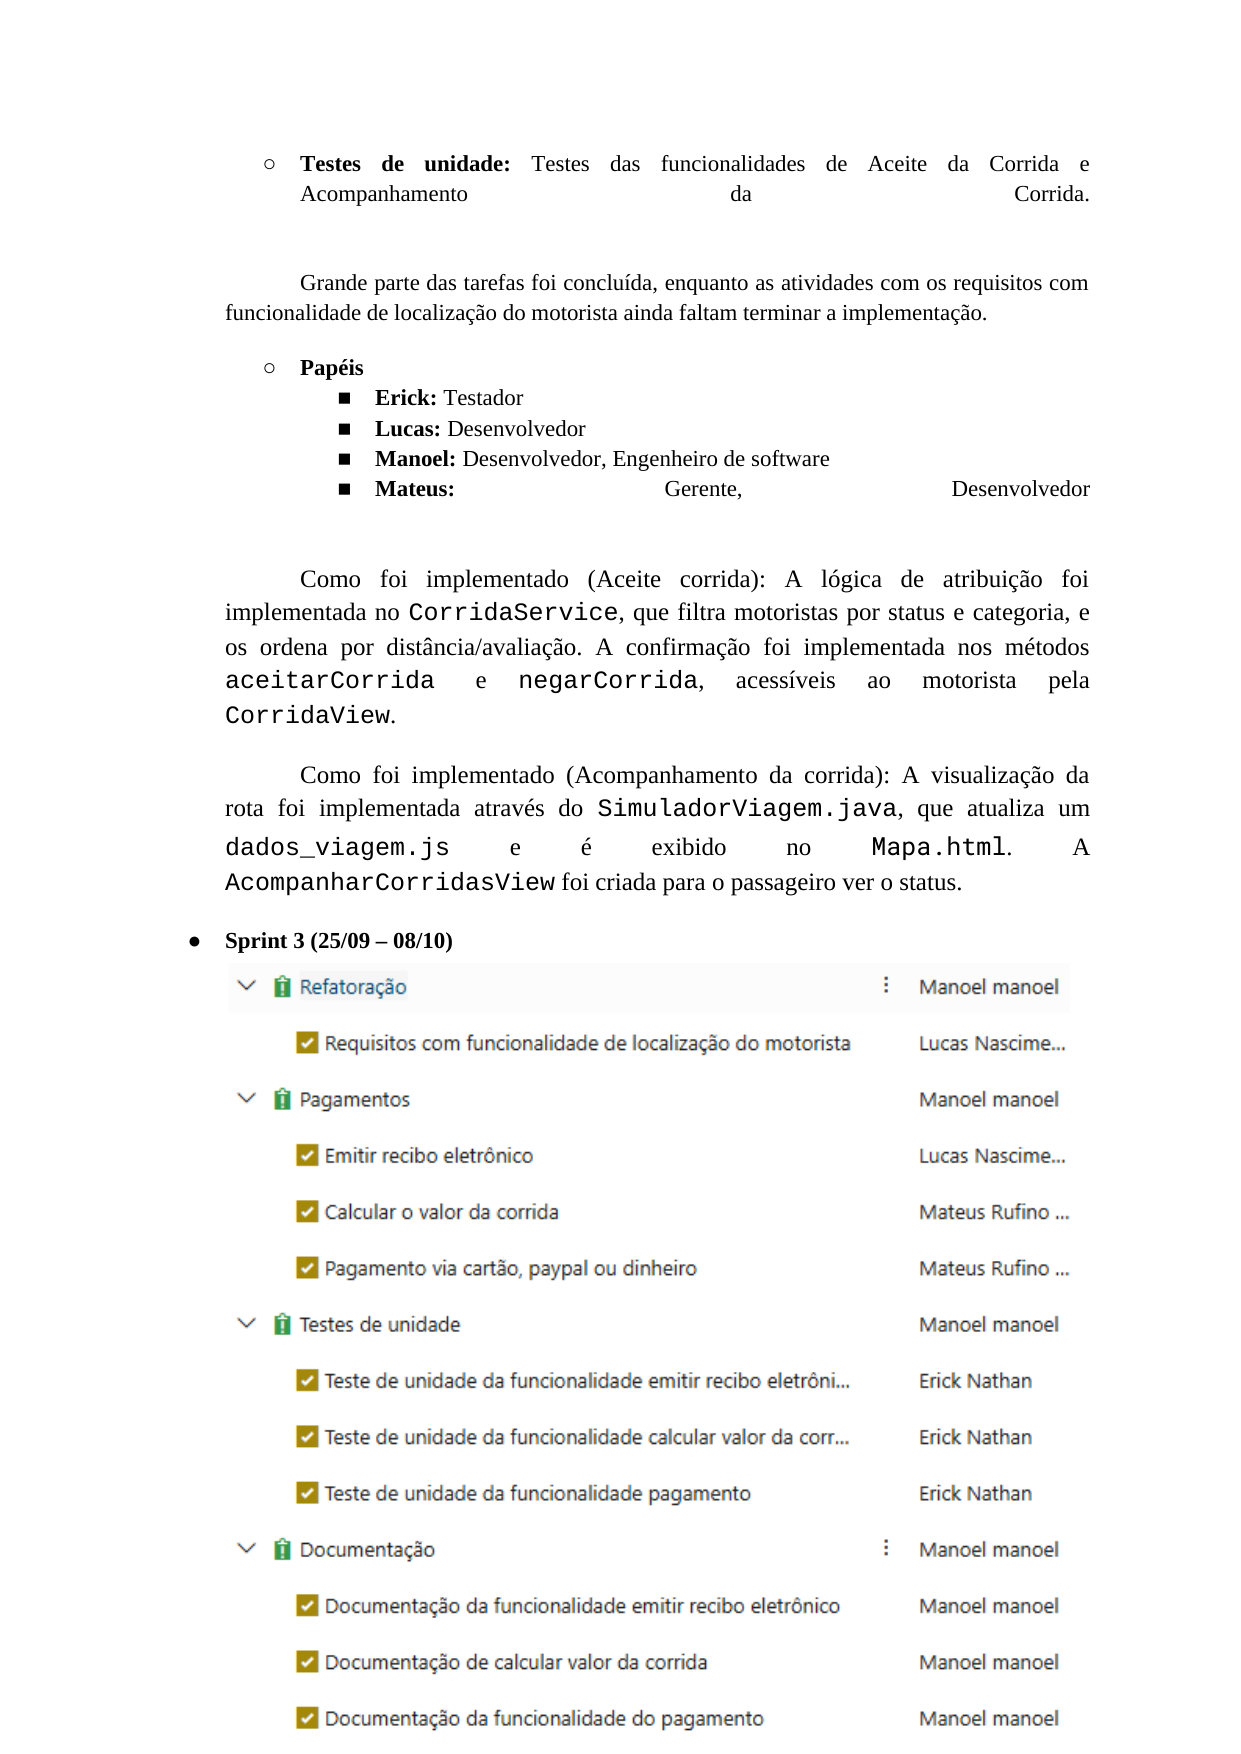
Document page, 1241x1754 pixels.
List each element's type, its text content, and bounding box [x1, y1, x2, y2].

list Testes de unidade: Testes das funcionalidades de Aceite da Corrida e Acompanhamento da Corrida. [262, 150, 1090, 239]
text Como foi implementado (Acompanhamento da corrida): A visualização da rota foi implementada através do SimuladorViagem.java, que atualiza um dados_viagem.js e é exibido no Mapa.html. A AcompanharCorridasView foi criada para o passageiro ver o status. [225, 760, 1090, 898]
text Como foi implementado (Aceite corrida): A lógica de atribuição foi implementada no CorridaService, que filtra motoristas por status e categoria, e os ordena por distância/avaliação. A confirmação foi implementada nos métodos aceitarCorrida e negarCorrida, acessíveis ao motorista pela CorridaView. [225, 564, 1090, 731]
list Papéis [262, 354, 1090, 381]
text Grande parte das tarefas foi concluída, enquanto as atividades com os requisitos com funcionalidade de localização do motorista ainda faltam terminar a implementação. [225, 269, 1090, 325]
list Mateus: Gerente, Desenvolvedor [337, 475, 1090, 534]
list Manoel: Desenvolvedor, Engenheiro de software [337, 445, 1090, 471]
picture [228, 963, 1071, 1754]
list Sprint 3 (25/09 – 08/10) [187, 928, 1090, 954]
list Erick: Testador [337, 384, 1090, 411]
list Lucas: Desenvolvedor [337, 415, 1090, 441]
